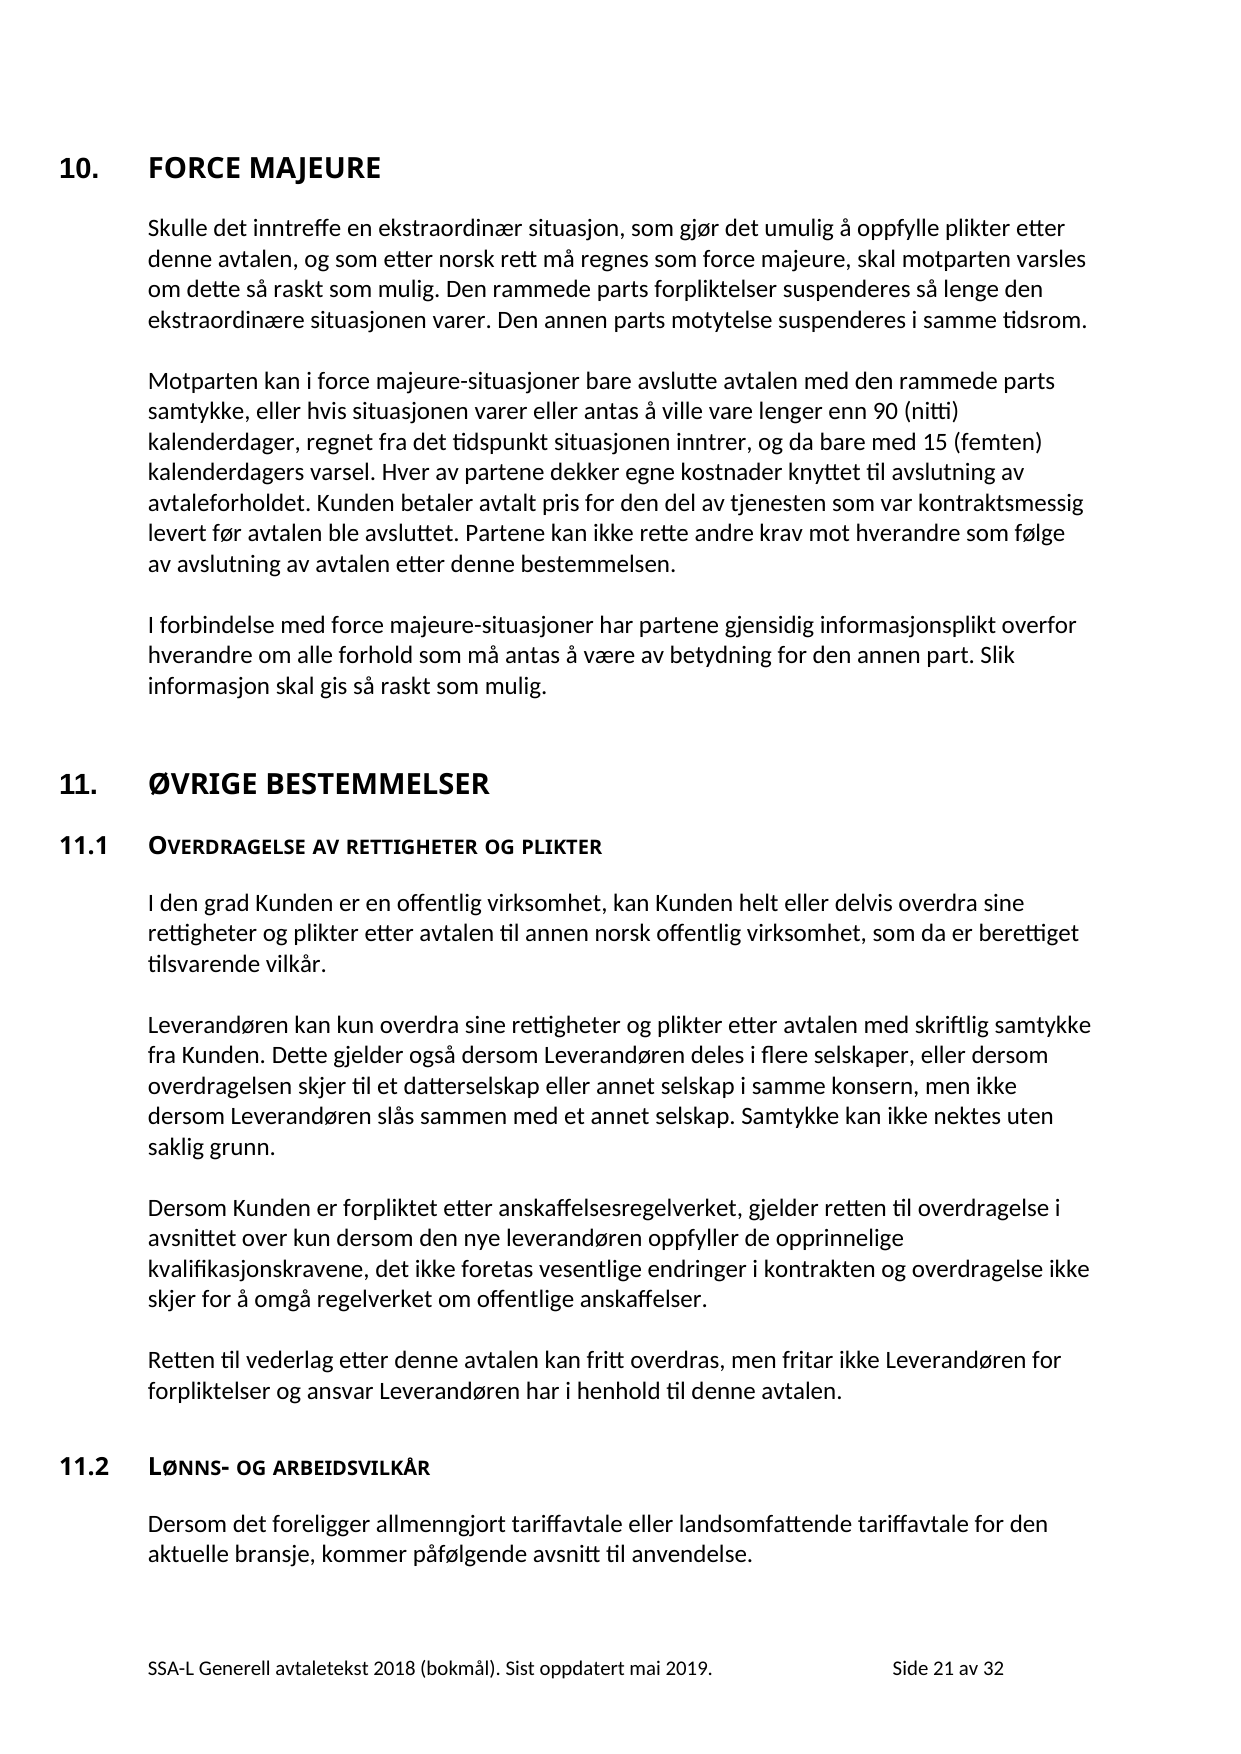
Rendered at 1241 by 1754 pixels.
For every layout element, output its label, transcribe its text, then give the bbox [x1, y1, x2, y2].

text Motparten kan i force majeure-situasjoner bare avslutte avtalen med den rammede parts samtykke, eller hvis situasjonen varer eller antas å ville vare lenger enn 90 (nitti) kalenderdager, regnet fra det tidspunkt situasjonen inntrer, og da bare med 15 (femten) kalenderdagers varsel. Hver av partene dekker egne kostnader knyttet til avslutning av avtaleforholdet. Kunden betaler avtalt pris for den del av tjenesten som var kontraktsmessig levert før avtalen ble avsluttet. Partene kan ikke rette andre krav mot hverandre som følge av avslutning av avtalen etter denne bestemmelsen. [148, 365, 1093, 578]
text Retten til vederlag etter denne avtalen kan fritt overdras, men fritar ikke Leverandøren for forpliktelser og ansvar Leverandøren har i henhold til denne avtalen. [148, 1345, 1093, 1406]
subtitle ØVRIGE BESTEMMELSER [59, 763, 1093, 803]
text I forbindelse med force majeure-situasjoner har partene gjensidig informasjonsplikt overfor hverandre om alle forhold som må antas å være av betydning for den annen part. Slik informasjon skal gis så raskt som mulig. [148, 609, 1093, 701]
text Leverandøren kan kun overdra sine rettigheter og plikter etter avtalen med skriftlig samtykke fra Kunden. Dette gjelder også dersom Leverandøren deles i flere selskaper, eller dersom overdragelsen skjer til et datterselskap eller annet selskap i samme konsern, men ikke dersom Leverandøren slås sammen med et annet selskap. Samtykke kan ikke nektes uten saklig grunn. [148, 1009, 1093, 1162]
text Dersom det foreligger allmenngjort tariffavtale eller landsomfattende tariffavtale for den aktuelle bransje, kommer påfølgende avsnitt til anvendelse. [148, 1508, 1093, 1569]
subtitle Force majeure [59, 148, 1093, 187]
subtitle Overdragelse av rettigheter og plikter [59, 828, 1093, 862]
text Skulle det inntreffe en ekstraordinær situasjon, som gjør det umulig å oppfylle plikter etter denne avtalen, og som etter norsk rett må regnes som force majeure, skal motparten varsles om dette så raskt som mulig. Den rammede parts forpliktelser suspenderes så lenge den ekstraordinære situasjonen varer. Den annen parts motytelse suspenderes i samme tidsrom. [148, 212, 1093, 334]
subtitle Lønns- og arbeidsvilkår [59, 1449, 1093, 1483]
text I den grad Kunden er en offentlig virksomhet, kan Kunden helt eller delvis overdra sine rettigheter og plikter etter avtalen til annen norsk offentlig virksomhet, som da er berettiget tilsvarende vilkår. [148, 887, 1093, 978]
text Dersom Kunden er forpliktet etter anskaffelsesregelverket, gjelder retten til overdragelse i avsnittet over kun dersom den nye leverandøren oppfyller de opprinnelige kvalifikasjonskravene, det ikke foretas vesentlige endringer i kontrakten og overdragelse ikke skjer for å omgå regelverket om offentlige anskaffelser. [148, 1192, 1093, 1314]
